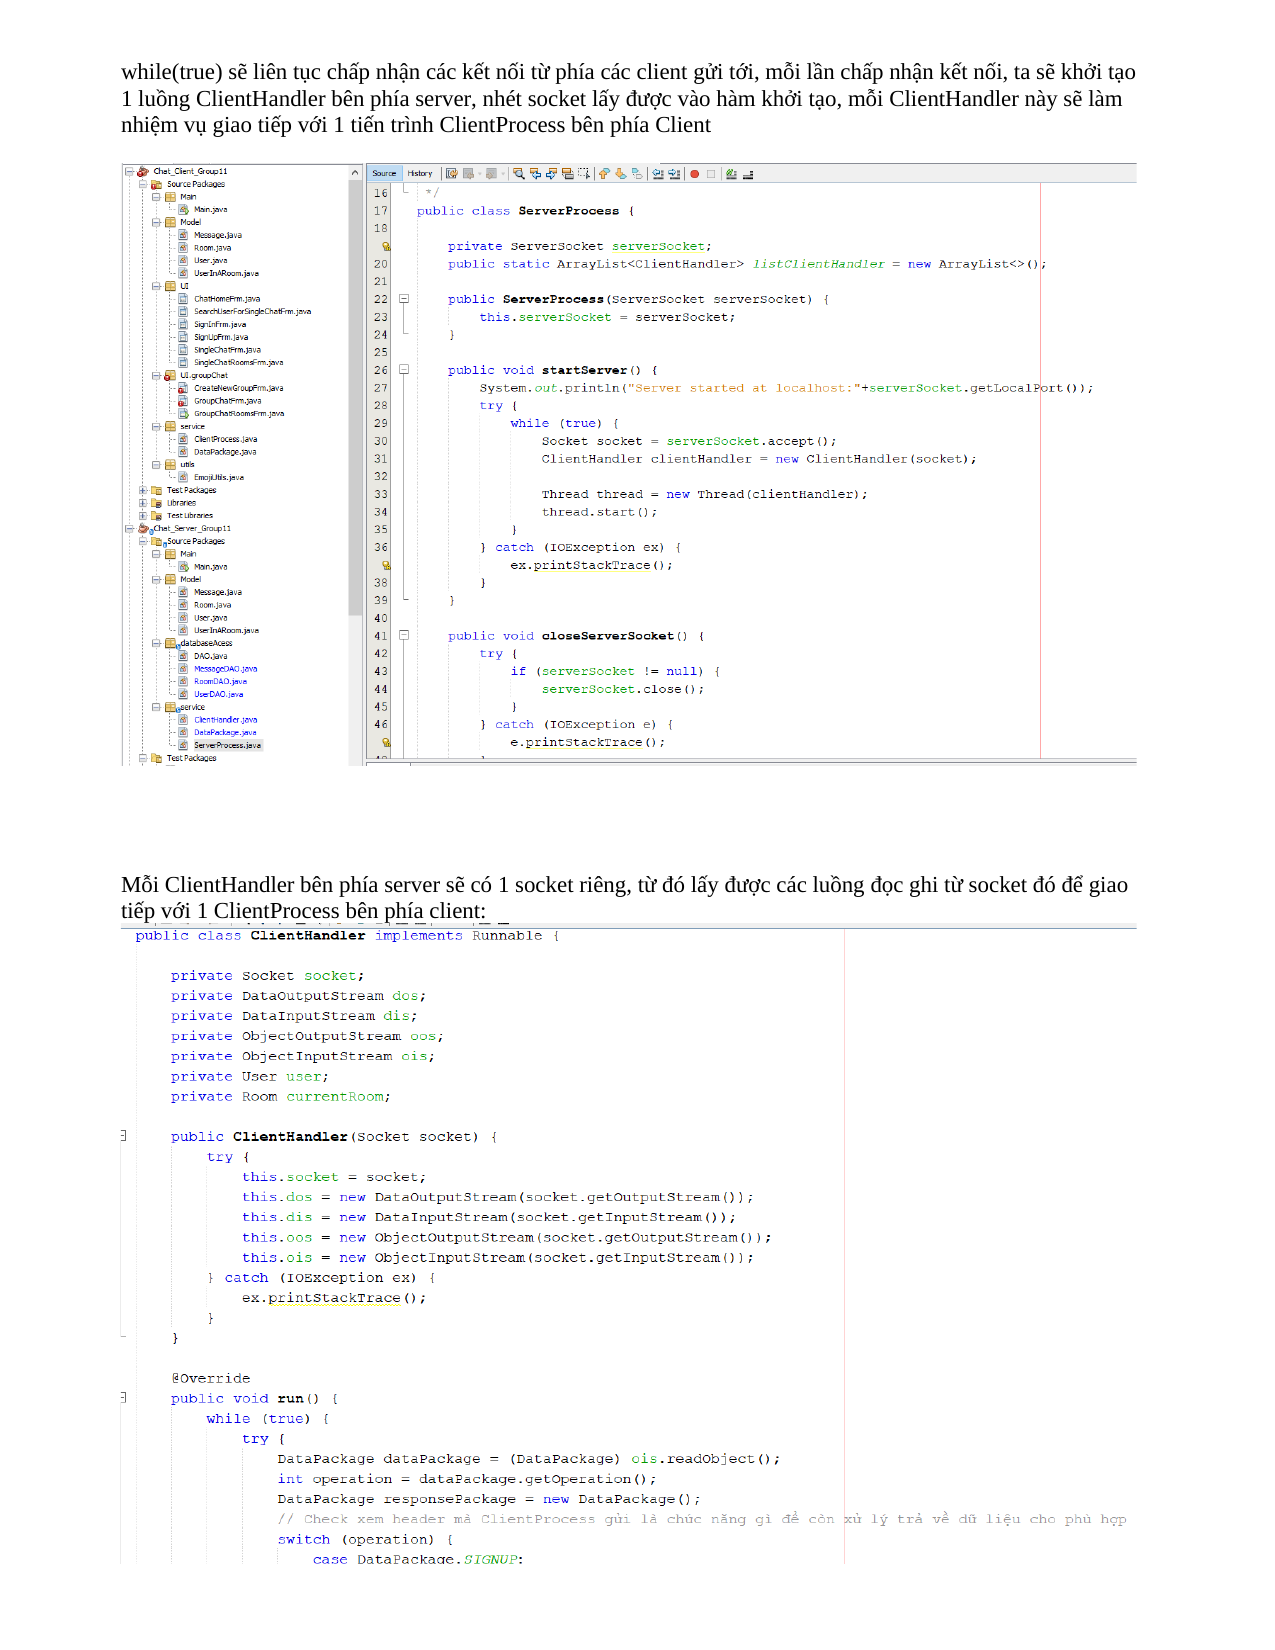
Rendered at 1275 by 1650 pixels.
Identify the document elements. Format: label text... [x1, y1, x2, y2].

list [121, 58, 1137, 137]
picture [120, 923, 1137, 1564]
list Mỗi ClientHandler bên phía server sẽ có 1 socket riêng, từ đó lấy được các luồng đọc ghi từ socket đó để giao tiếp với 1 ClientProcess bên phía client: [121, 871, 1137, 923]
picture [120, 163, 1137, 766]
